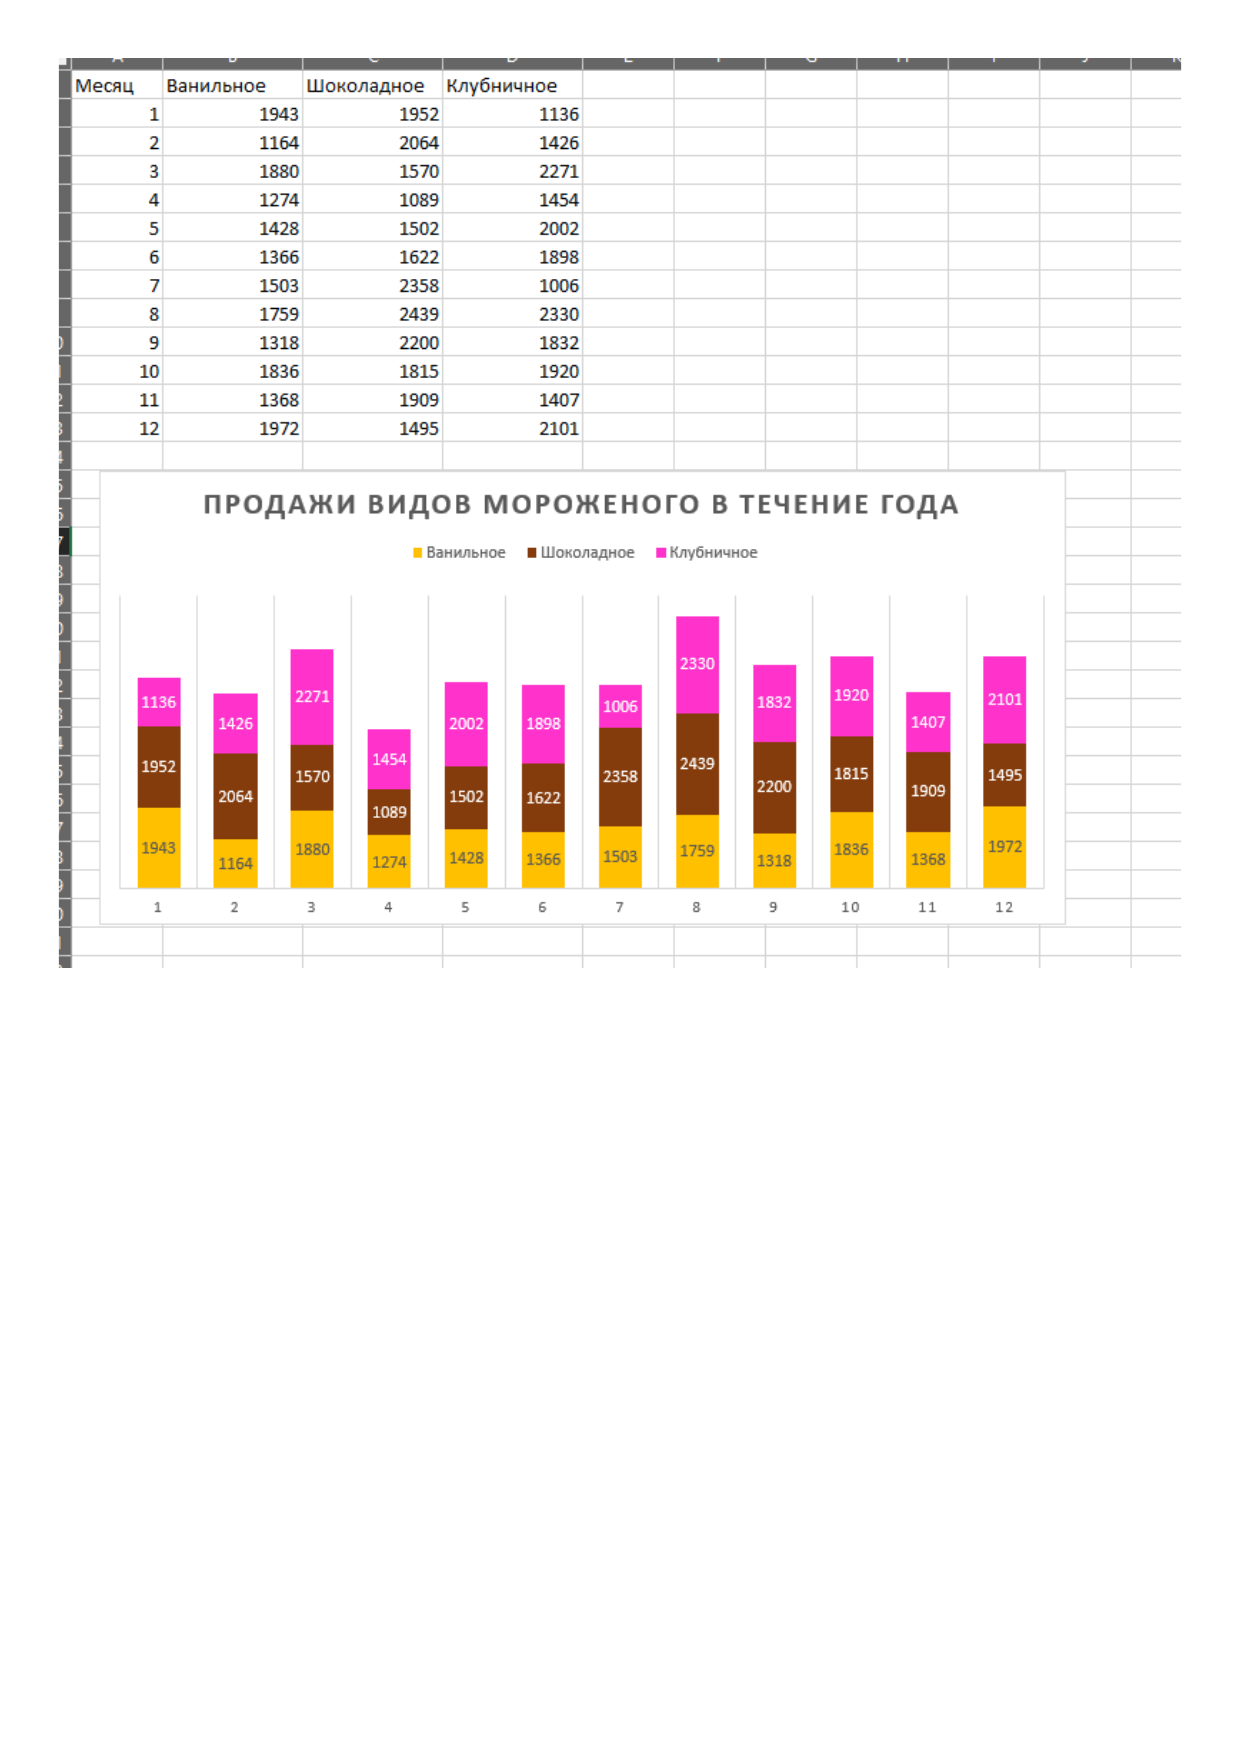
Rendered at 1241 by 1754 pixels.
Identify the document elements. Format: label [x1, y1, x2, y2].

picture [58, 58, 1182, 968]
